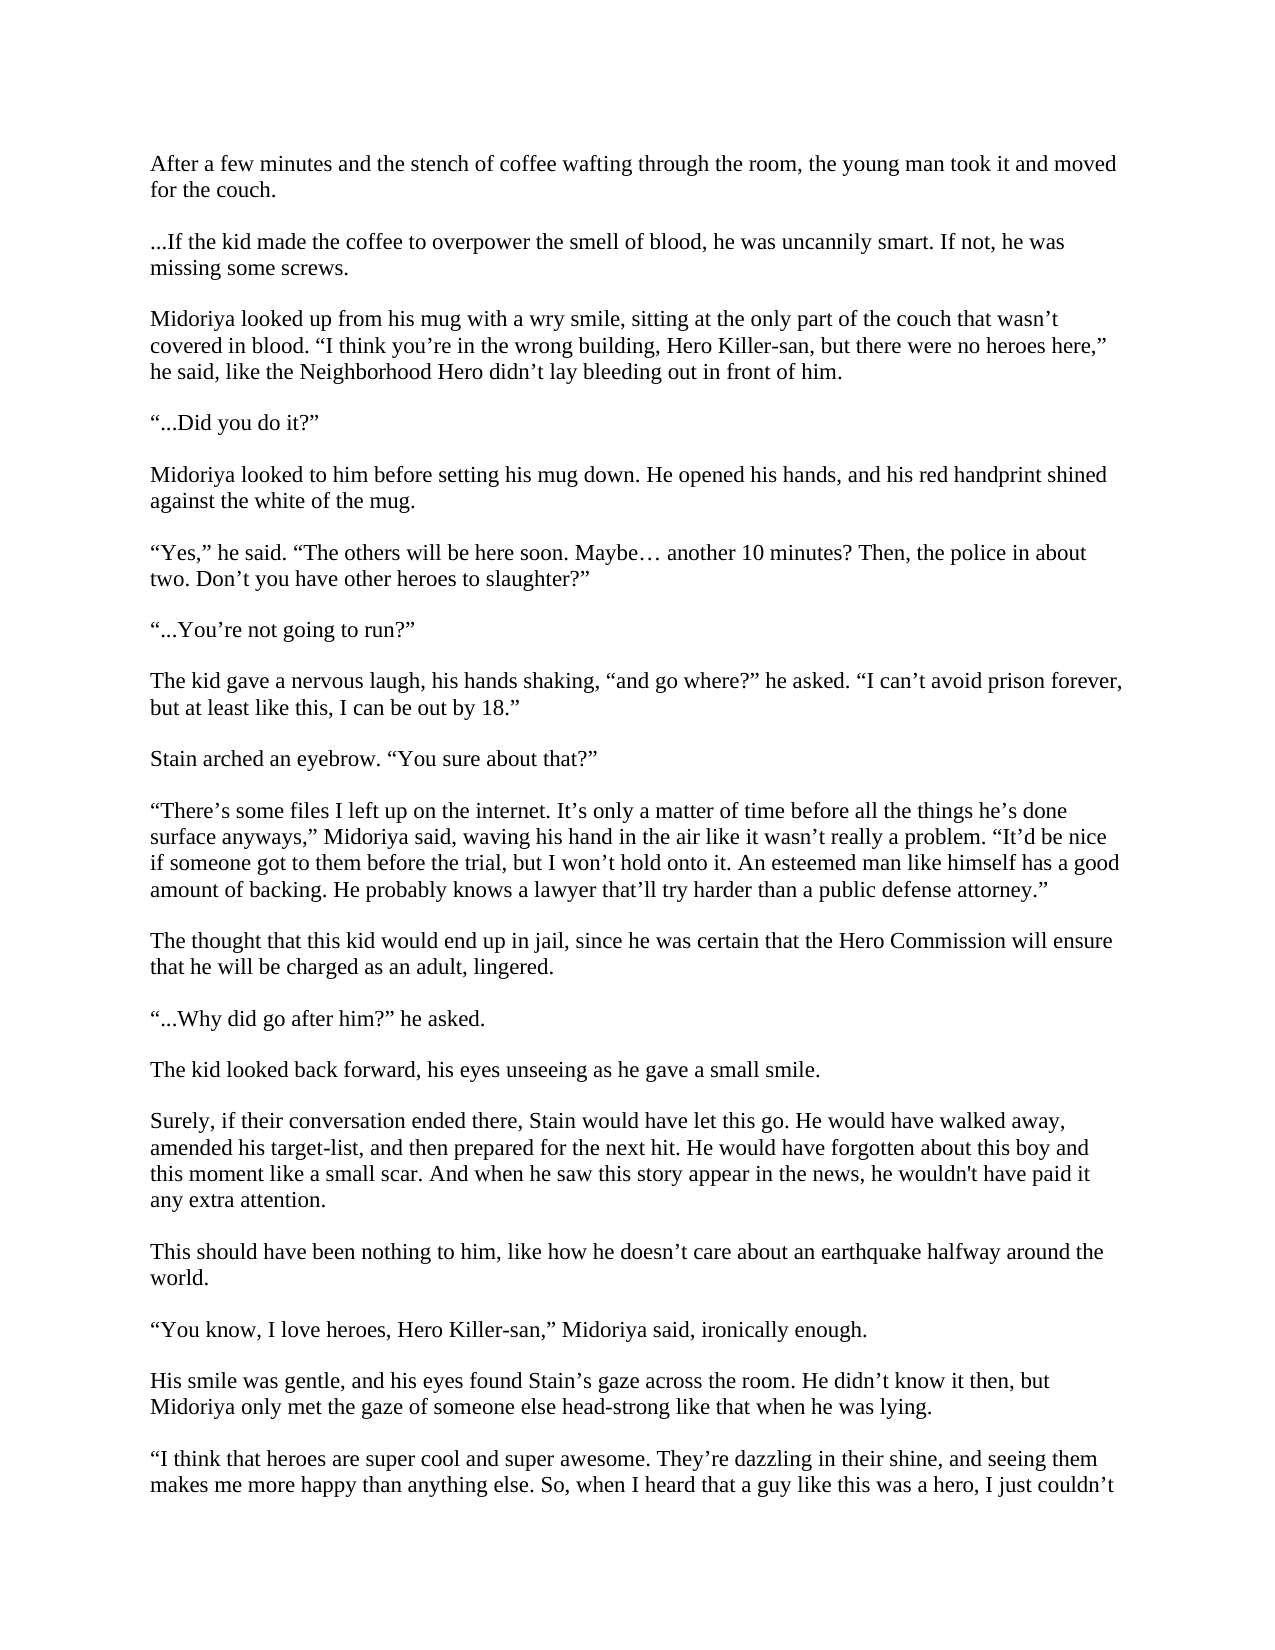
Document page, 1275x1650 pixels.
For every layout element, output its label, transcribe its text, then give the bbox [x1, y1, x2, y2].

text The kid looked back forward, his eyes unseeing as he gave a small smile. [150, 1056, 1125, 1082]
text Surely, if their conversation ended there, Stain would have let this go. He would have walked away, amended his target-list, and then prepared for the next hit. He would have forgotten about this boy and this moment like a small scar. And when he saw this story appear in the news, he wouldn't have paid it any extra attention. [150, 1107, 1125, 1213]
text “There’s some files I left up on the internet. It’s only a matter of time before all the things he’s done surface anyways,” Midoriya said, waving his hand in the air like it wasn’t really a problem. “It’d be nice if someone got to them before the trial, but I won’t hold onto it. An esteemed man like himself has a good amount of backing. He probably knows a lawyer that’ll try harder than a public defense attorney.” [150, 797, 1125, 902]
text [150, 1445, 1125, 1497]
text His smile was gentle, and his eyes found Stain’s gaze across the room. He didn’t know it then, but Midoriya only met the gaze of someone else head-strong like that when he was lying. [150, 1367, 1125, 1420]
text Stain arched an eyebrow. “You sure about that?” [150, 745, 1125, 772]
text After a few minutes and the stench of coffee wafting through the room, the young man took it and moved for the couch. [150, 150, 1125, 203]
text This should have been nothing to him, like how he doesn’t care about an earthquake halfway around the world. [150, 1238, 1125, 1291]
text The kid gave a nervous laugh, his hands shaking, “and go where?” he asked. “I can’t avoid prison forever, but at least like this, I can be out by 18.” [150, 668, 1125, 720]
text “...Did you do it?” [150, 409, 1125, 436]
text “Yes,” he said. “The others will be here soon. Maybe… another 10 minutes? Then, the police in about two. Don’t you have other heroes to slaughter?” [150, 538, 1125, 591]
text Midoriya looked to him before setting his mug down. He opened his hands, and his red handprint shined against the white of the mug. [150, 461, 1125, 513]
text “You know, I love heroes, Hero Killer-san,” Midoriya said, ironically enough. [150, 1316, 1125, 1342]
text Midoriya looked up from his mug with a wry smile, sitting at the only part of the couch that wasn’t covered in blood. “I think you’re in the wrong building, Hero Killer-san, but there were no heroes here,” he said, like the Neighborhood Hero didn’t lay bleeding out in front of him. [150, 305, 1125, 384]
text ...If the kid made the coffee to overpower the smell of blood, he was uncannily smart. If not, he was missing some screws. [150, 228, 1125, 280]
text The thought that this kid would end up in jail, since he was certain that the Hero Commission will ensure that he will be charged as an adult, lingered. [150, 927, 1125, 980]
text “...You’re not going to run?” [150, 616, 1125, 643]
text “...Why did go after him?” he asked. [150, 1005, 1125, 1031]
